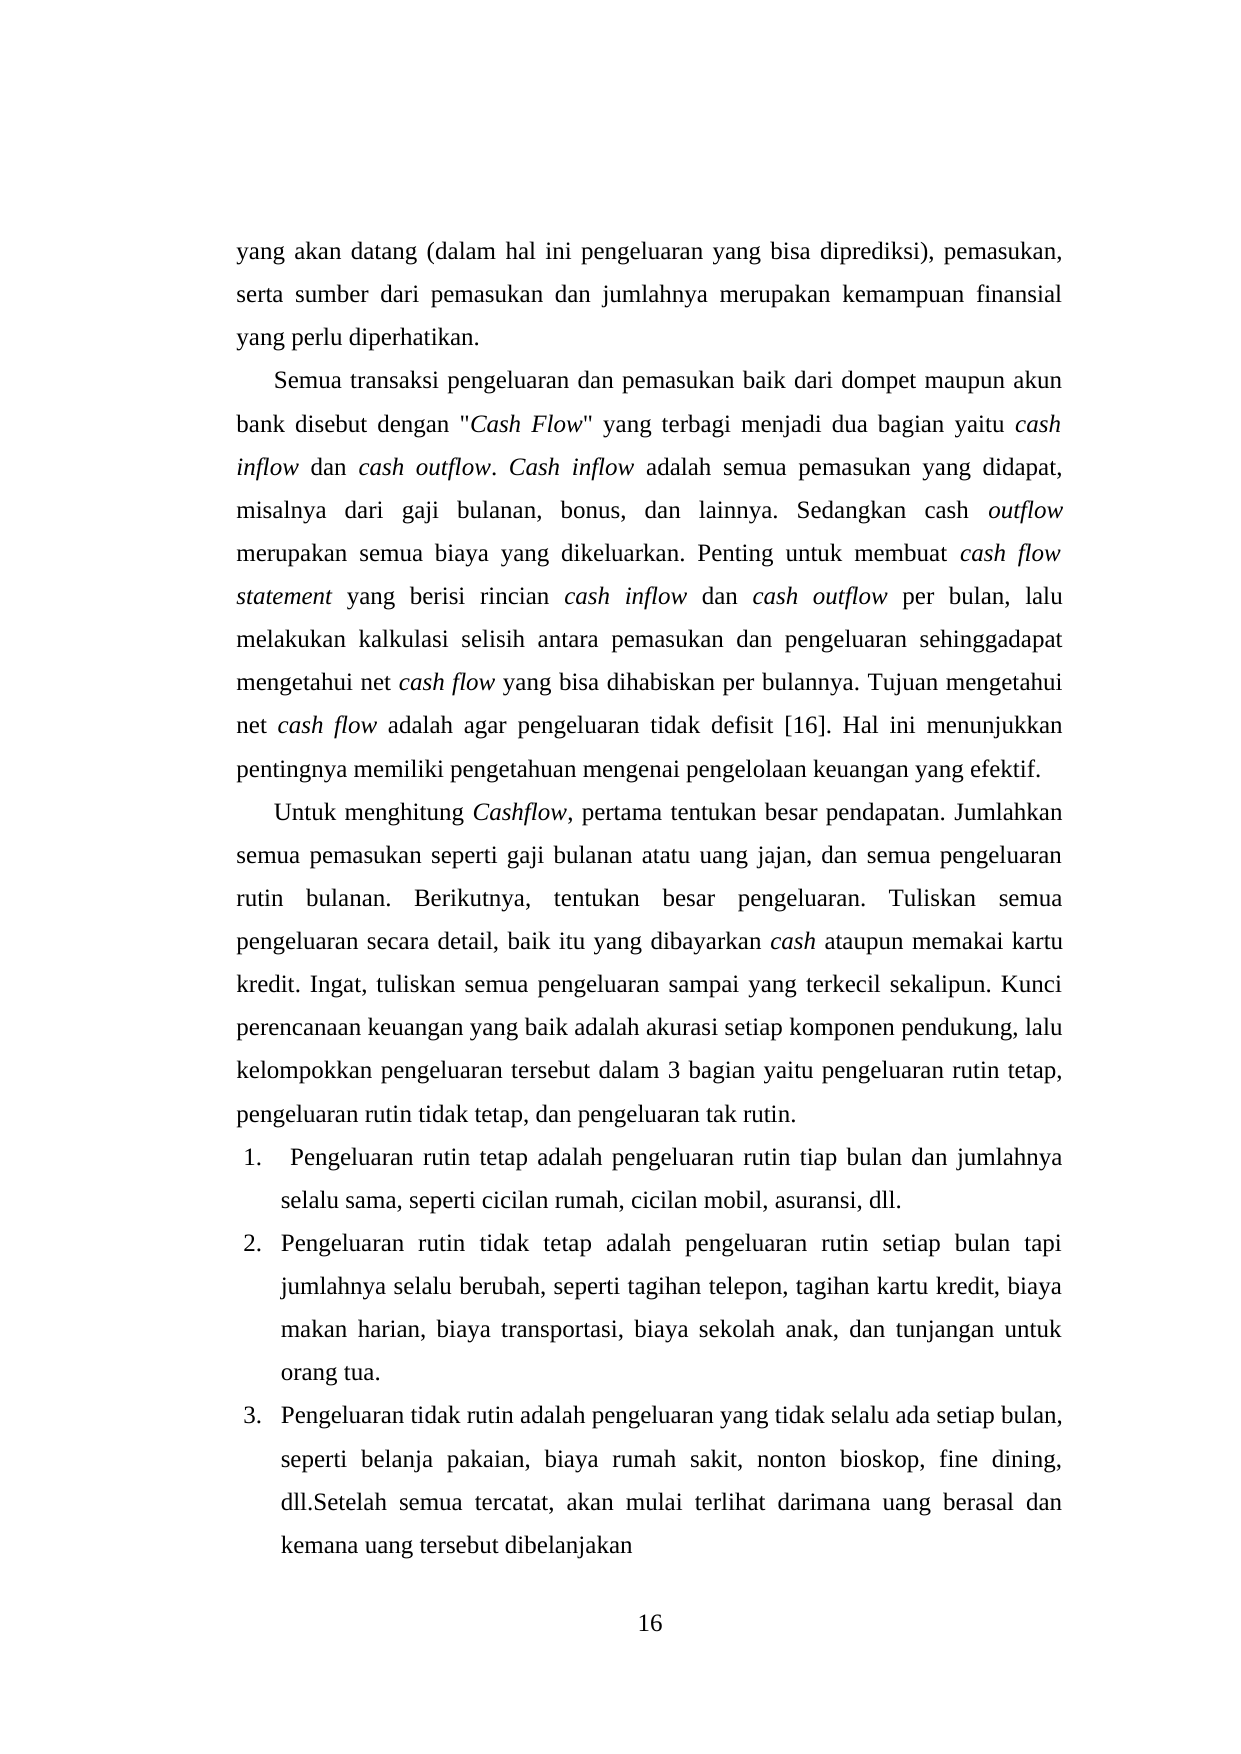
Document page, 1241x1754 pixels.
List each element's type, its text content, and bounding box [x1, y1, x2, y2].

list Pengeluaran rutin tidak tetap adalah pengeluaran rutin setiap bulan tapi jumlahnya selalu berubah, seperti tagihan telepon, tagihan kartu kredit, biaya makan harian, biaya transportasi, biaya sekolah anak, dan tunjangan untuk orang tua. [243, 1228, 1063, 1386]
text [236, 236, 1063, 351]
list Pengeluaran rutin tetap adalah pengeluaran rutin tiap bulan dan jumlahnya selalu sama, seperti cicilan rumah, cicilan mobil, asuransi, dll. [243, 1142, 1063, 1214]
list Pengeluaran tidak rutin adalah pengeluaran yang tidak selalu ada setiap bulan, seperti belanja pakaian, biaya rumah sakit, nonton bioskop, fine dining, dll.Setelah semua tercatat, akan mulai terlihat darimana uang berasal dan kemana uang tersebut dibelanjakan [243, 1401, 1063, 1559]
text Untuk menghitung Cashflow, pertama tentukan besar pendapatan. Jumlahkan semua pemasukan seperti gaji bulanan atatu uang jajan, dan semua pengeluaran rutin bulanan. Berikutnya, tentukan besar pengeluaran. Tuliskan semua pengeluaran secara detail, baik itu yang dibayarkan cash ataupun memakai kartu kredit. Ingat, tuliskan semua pengeluaran sampai yang terkecil sekalipun. Kunci perencanaan keuangan yang baik adalah akurasi setiap komponen pendukung, lalu kelompokkan pengeluaran tersebut dalam 3 bagian yaitu pengeluaran rutin tetap, pengeluaran rutin tidak tetap, dan pengeluaran tak rutin. [236, 797, 1063, 1127]
text Semua transaksi pengeluaran dan pemasukan baik dari dompet maupun akun bank disebut dengan "Cash Flow" yang terbagi menjadi dua bagian yaitu cash inflow dan cash outflow. Cash inflow adalah semua pemasukan yang didapat, misalnya dari gaji bulanan, bonus, dan lainnya. Sedangkan cash outflow merupakan semua biaya yang dikeluarkan. Penting untuk membuat cash flow statement yang berisi rincian cash inflow dan cash outflow per bulan, lalu melakukan kalkulasi selisih antara pemasukan dan pengeluaran sehinggadapat mengetahui net cash flow yang bisa dihabiskan per bulannya. Tujuan mengetahui net cash flow adalah agar pengeluaran tidak defisit [16]. Hal ini menunjukkan pentingnya memiliki pengetahuan mengenai pengelolaan keuangan yang efektif. [236, 366, 1063, 782]
